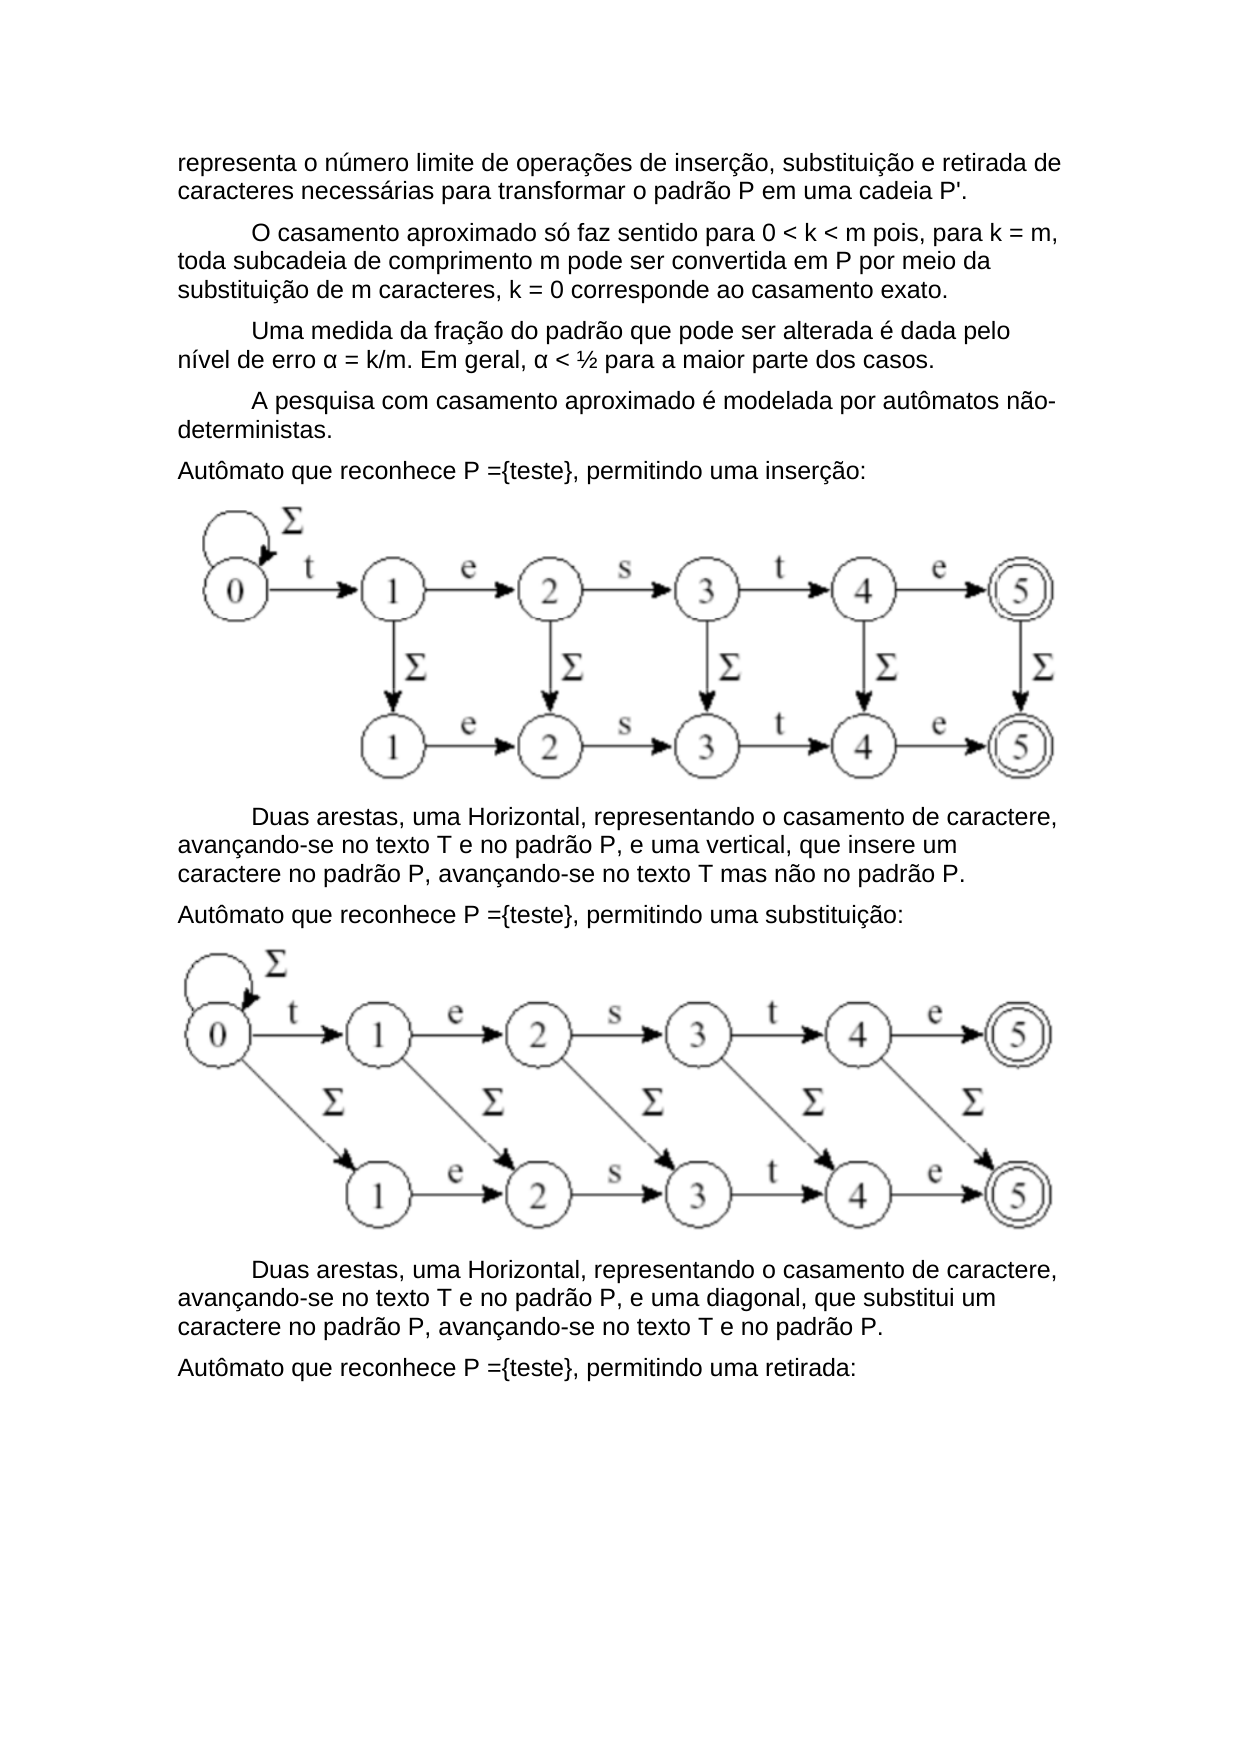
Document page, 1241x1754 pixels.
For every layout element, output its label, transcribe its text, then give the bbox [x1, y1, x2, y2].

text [177, 148, 1063, 205]
text Duas arestas, uma Horizontal, representando o casamento de caractere, avançando-se no texto T e no padrão P, e uma vertical, que insere um caractere no padrão P, avançando-se no texto T mas não no padrão P. [177, 802, 1063, 888]
text O casamento aproximado só faz sentido para 0 < k < m pois, para k = m, toda subcadeia de comprimento m pode ser convertida em P por meio da substituição de m caracteres, k = 0 corresponde ao casamento exato. [177, 218, 1063, 304]
text Duas arestas, uma Horizontal, representando o casamento de caractere, avançando-se no texto T e no padrão P, e uma diagonal, que substitui um caractere no padrão P, avançando-se no texto T e no padrão P. [177, 1254, 1063, 1341]
text A pesquisa com casamento aproximado é modelada por autômatos não-deterministas. [177, 386, 1063, 444]
picture [177, 497, 1063, 790]
picture [177, 941, 1063, 1242]
text Autômato que reconhece P ={teste}, permitindo uma retirada: [177, 1353, 1063, 1382]
text Autômato que reconhece P ={teste}, permitindo uma substituição: [177, 901, 1063, 929]
text Autômato que reconhece P ={teste}, permitindo uma inserção: [177, 456, 1063, 485]
text Uma medida da fração do padrão que pode ser alterada é dada pelo nível de erro α = k/m. Em geral, α < ½ para a maior parte dos casos. [177, 316, 1063, 374]
